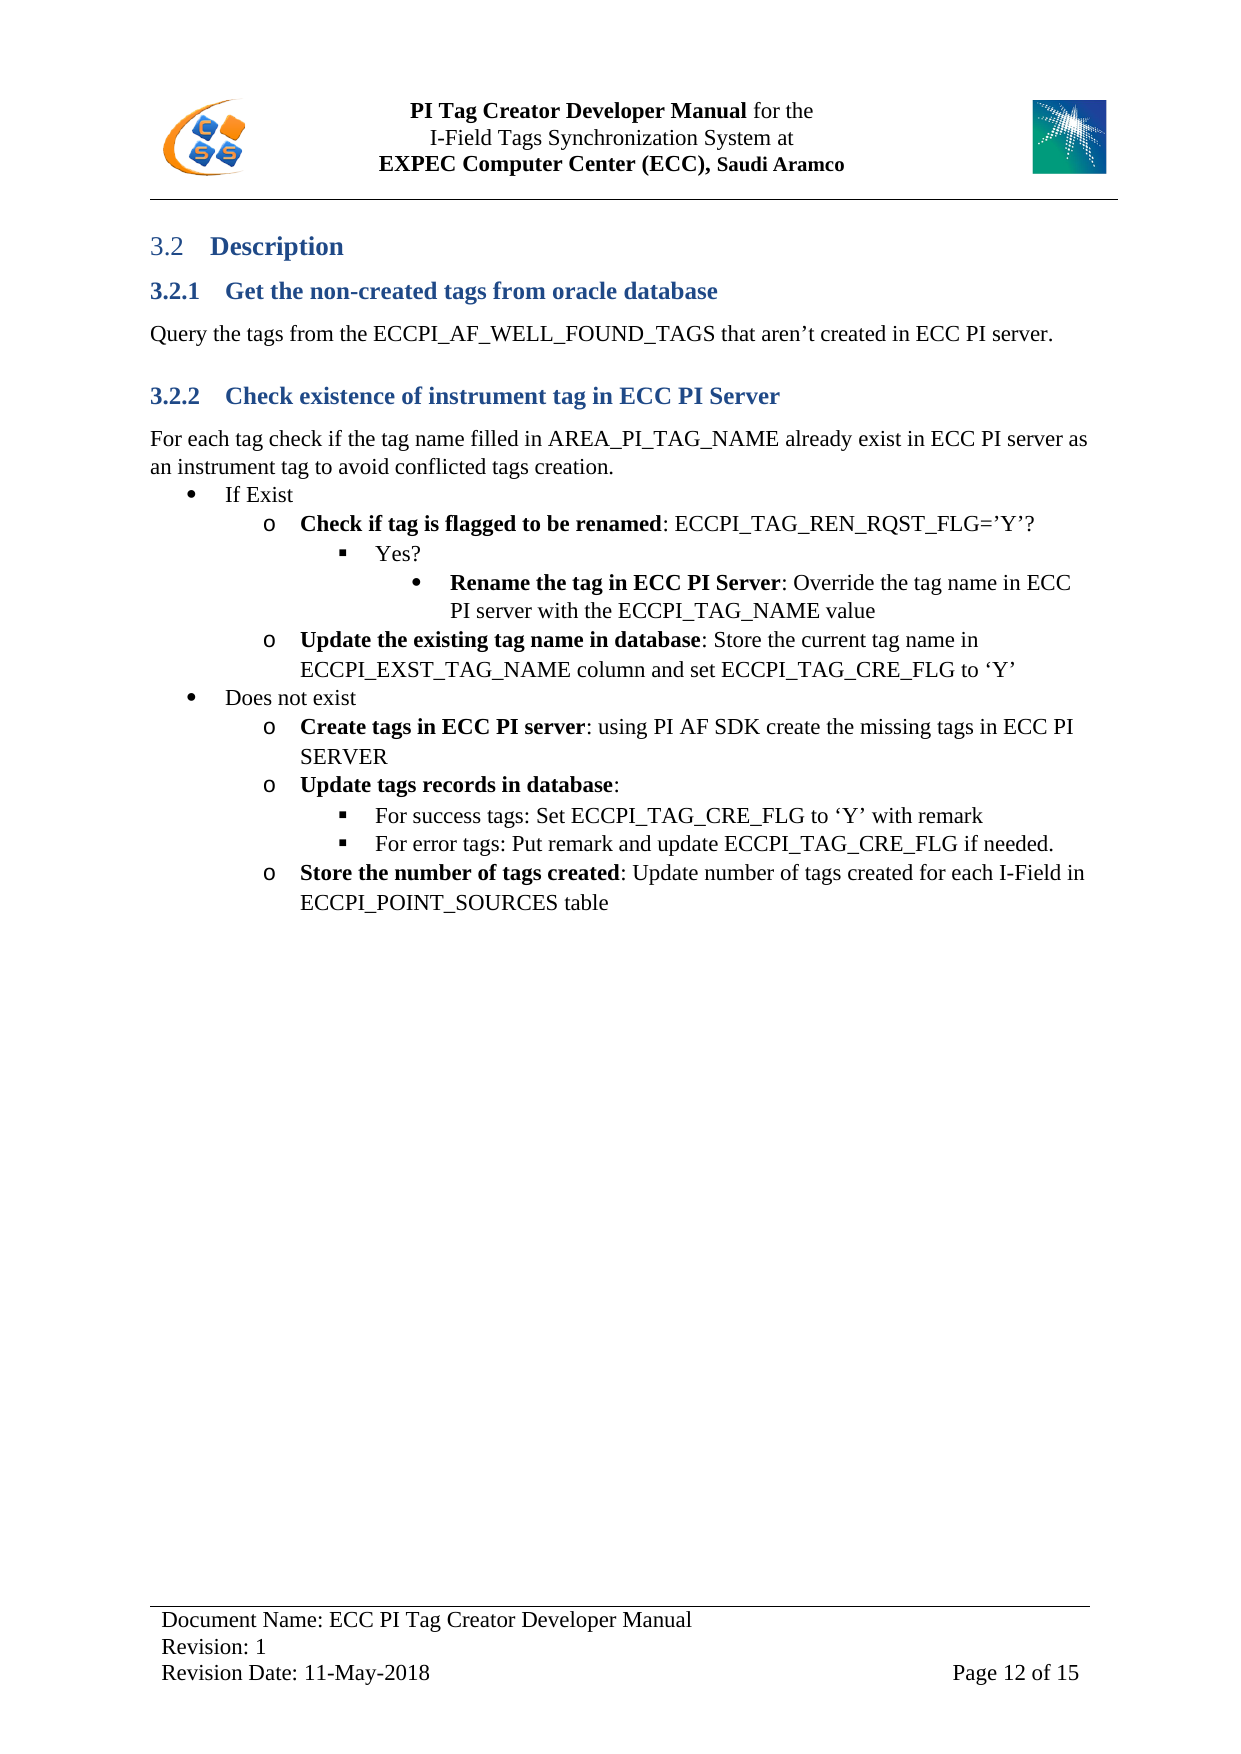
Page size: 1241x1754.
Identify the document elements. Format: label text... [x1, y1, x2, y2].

list Update the existing tag name in database: Store the current tag name in ECCPI_EXST_TAG_NAME column and set ECCPI_TAG_CRE_FLG to ‘Y’ [262, 626, 1090, 682]
subtitle Check existence of instrument tag in ECC PI Server [150, 381, 1090, 410]
text Query the tags from the ECCPI_AF_WELL_FOUND_TAGS that aren’t created in ECC PI server. [150, 320, 1090, 346]
picture [161, 95, 246, 178]
list For error tags: Put remark and update ECCPI_TAG_CRE_FLG if needed. [337, 830, 1090, 857]
list Does not exist [187, 684, 1090, 711]
text For each tag check if the tag name filled in AREA_PI_TAG_NAME already exist in ECC PI server as an instrument tag to avoid conflicted tags creation. [150, 424, 1090, 479]
list Store the number of tags created: Update number of tags created for each I-Field in ECCPI_POINT_SOURCES table [262, 859, 1090, 916]
picture [1032, 100, 1107, 174]
list Create tags in ECC PI server: using PI AF SDK create the missing tags in ECC PI SERVER [262, 713, 1090, 769]
list Check if tag is flagged to be renamed: ECCPI_TAG_REN_RQST_FLG=’Y’? [262, 510, 1090, 538]
list Rename the tag in ECC PI Server: Override the tag name in ECC PI server with the ECCPI_TAG_NAME value [412, 569, 1090, 623]
list Yes? [337, 540, 1090, 567]
subtitle Get the non-created tags from oracle database [150, 276, 1090, 305]
list Update tags records in database: [262, 772, 1090, 800]
list If Exist [187, 481, 1090, 508]
subtitle Description [150, 230, 1090, 262]
list For success tags: Set ECCPI_TAG_CRE_FLG to ‘Y’ with remark [337, 802, 1090, 828]
